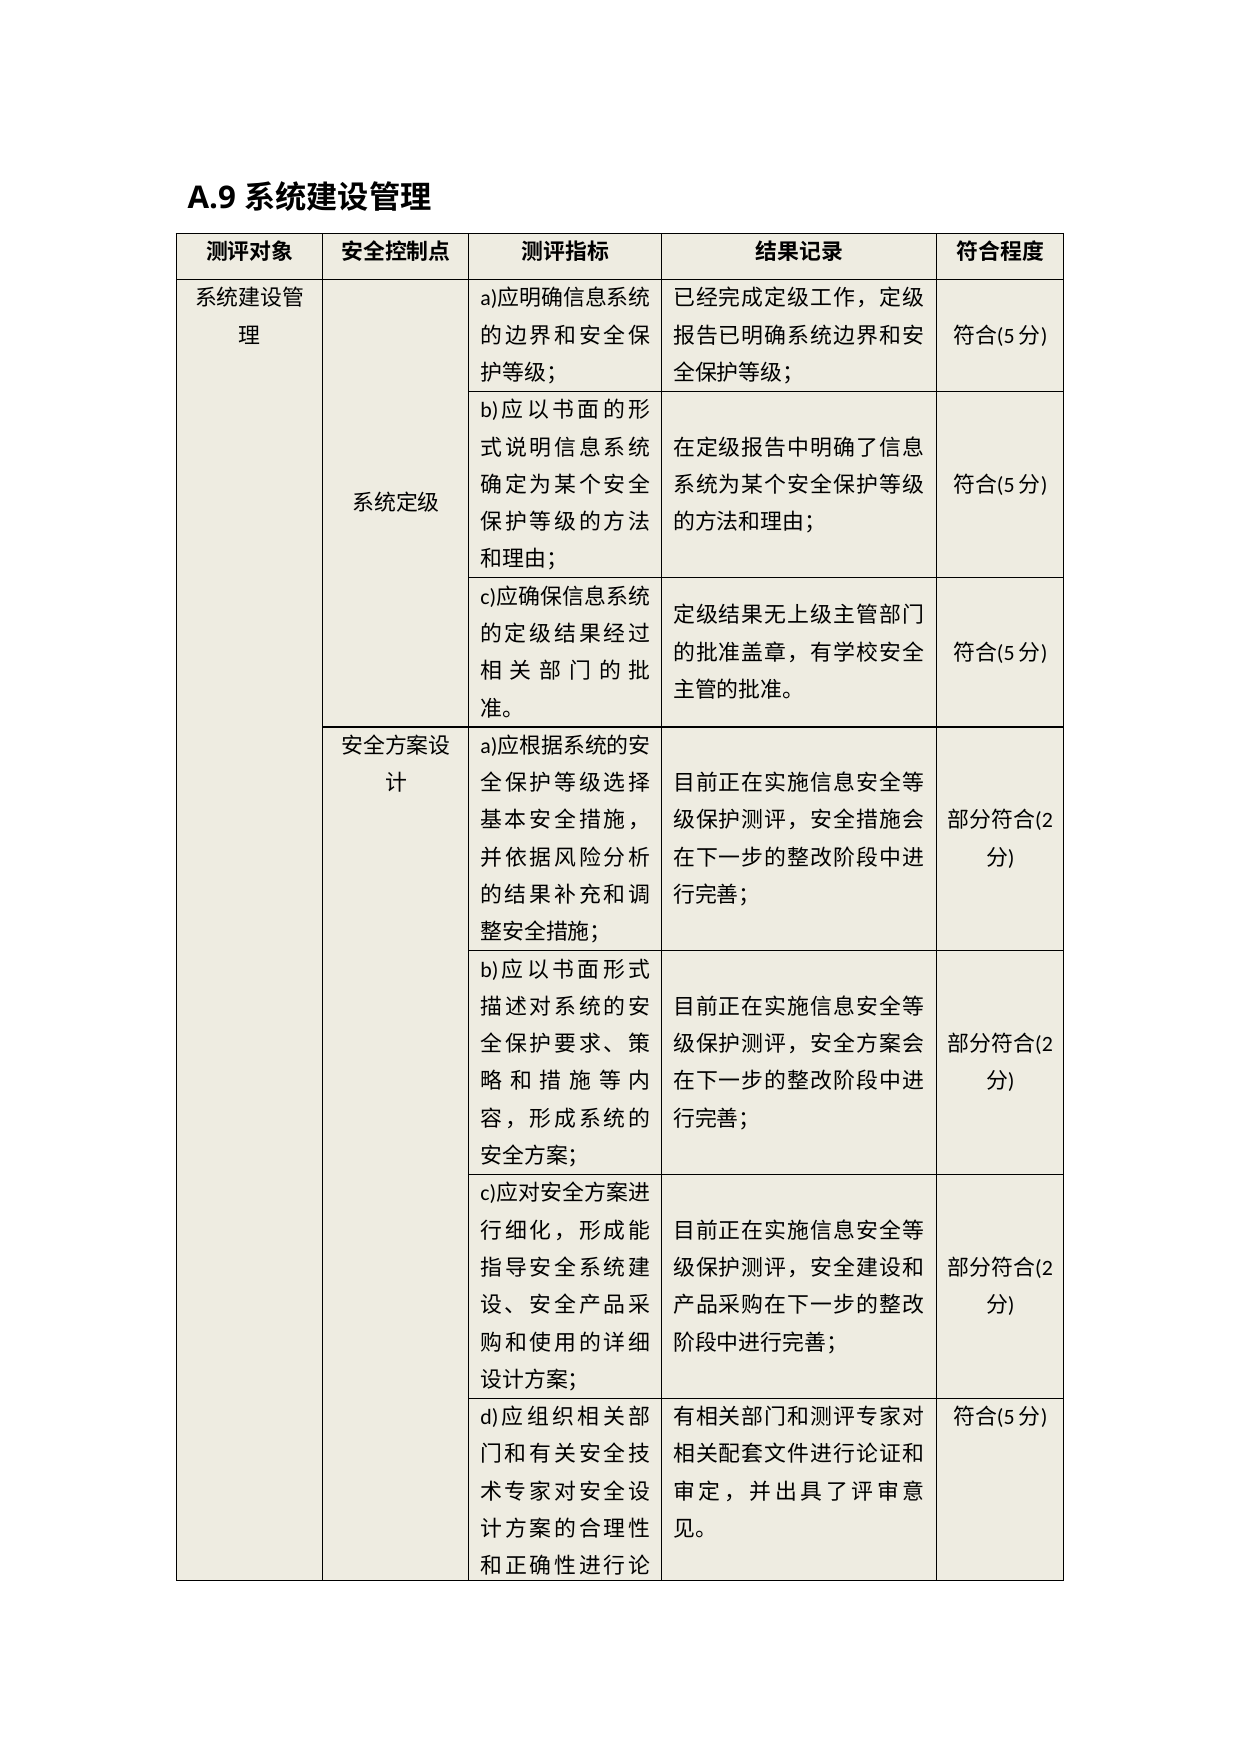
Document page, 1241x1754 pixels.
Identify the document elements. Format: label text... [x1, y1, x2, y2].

table_cell 系统建设管理 [177, 280, 322, 1580]
table_cell 符合(5分) [937, 1399, 1063, 1580]
table_cell 目前正在实施信息安全等级保护测评，安全建设和产品采购在下一步的整改阶段中进行完善； [662, 1175, 936, 1398]
table_cell a)应根据系统的安全保护等级选择基本安全措施，并依据风险分析的结果补充和调整安全措施； [469, 728, 661, 950]
table_header 测评对象 [177, 234, 322, 279]
table_cell b)应以书面的形式说明信息系统确定为某个安全保护等级的方法和理由； [469, 392, 661, 577]
table_header 安全控制点 [323, 234, 468, 279]
table_cell 在定级报告中明确了信息系统为某个安全保护等级的方法和理由； [662, 392, 936, 577]
subtitle A.9 系统建设管理 [187, 162, 1053, 227]
table_cell 已经完成定级工作，定级报告已明确系统边界和安全保护等级； [662, 280, 936, 391]
table_header 符合程度 [937, 234, 1063, 279]
table_cell 部分符合(2分) [937, 728, 1063, 950]
table_cell c)应确保信息系统的定级结果经过相关部门的批准。 [469, 578, 661, 726]
table_cell 目前正在实施信息安全等级保护测评，安全措施会在下一步的整改阶段中进行完善； [662, 728, 936, 950]
table_cell 部分符合(2分) [937, 1175, 1063, 1398]
table_cell 定级结果无上级主管部门的批准盖章，有学校安全主管的批准。 [662, 578, 936, 726]
table_header 结果记录 [662, 234, 936, 279]
table_cell 符合(5分) [937, 392, 1063, 577]
table_cell 有相关部门和测评专家对相关配套文件进行论证和审定，并出具了评审意见。 [662, 1399, 936, 1580]
table_cell 目前正在实施信息安全等级保护测评，安全方案会在下一步的整改阶段中进行完善； [662, 951, 936, 1174]
table_cell b)应以书面形式描述对系统的安全保护要求、策略和措施等内容，形成系统的安全方案； [469, 951, 661, 1174]
table_cell 符合(5分) [937, 578, 1063, 726]
table_header 测评指标 [469, 234, 661, 279]
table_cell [469, 1399, 661, 1580]
table_cell a)应明确信息系统的边界和安全保护等级； [469, 280, 661, 391]
table_cell c)应对安全方案进行细化，形成能指导安全系统建设、安全产品采购和使用的详细设计方案； [469, 1175, 661, 1398]
table_cell 符合(5分) [937, 280, 1063, 391]
table_cell 安全方案设计 [323, 728, 468, 1580]
table_cell 部分符合(2分) [937, 951, 1063, 1174]
table_cell 系统定级 [323, 280, 468, 726]
